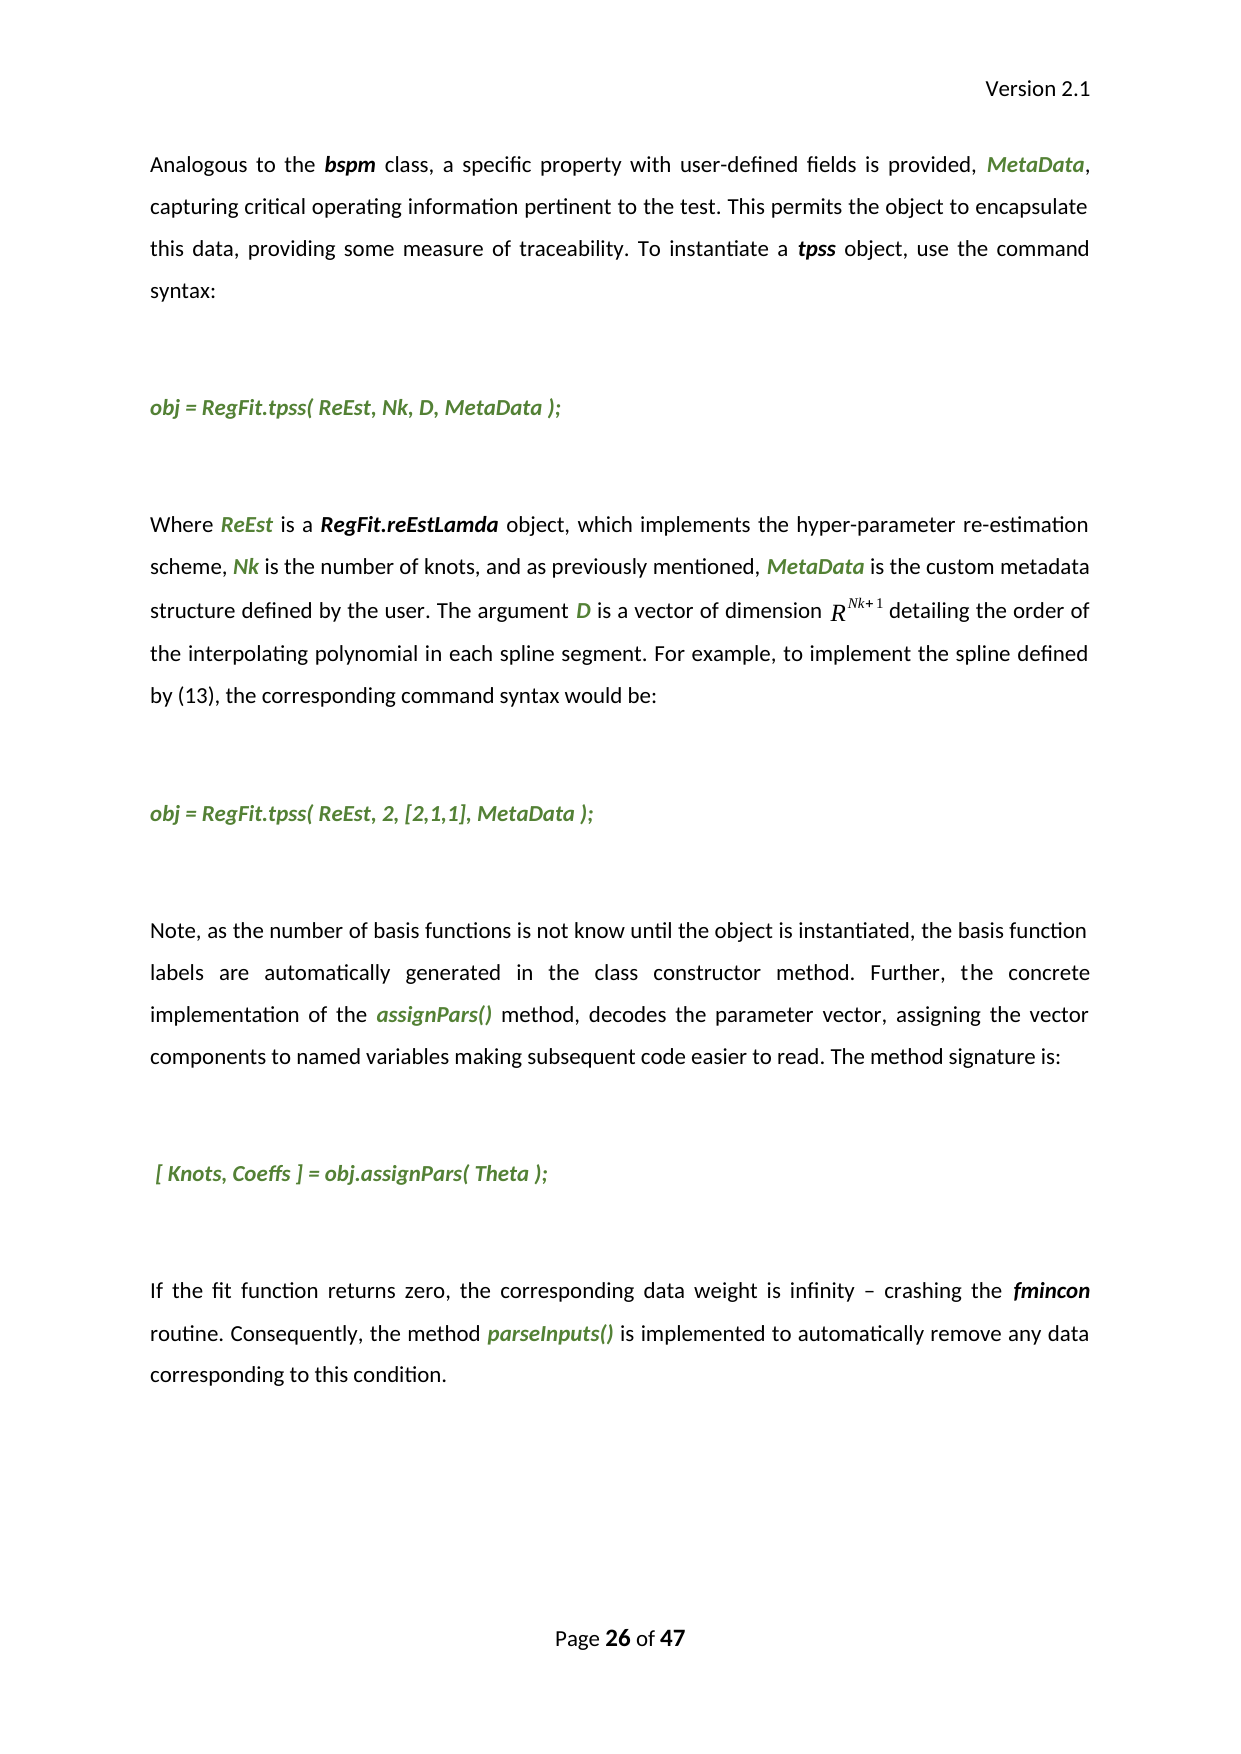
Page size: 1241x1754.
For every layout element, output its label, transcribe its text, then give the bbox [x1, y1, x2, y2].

text obj = RegFit.tpss( ReEst, Nk, D, MetaData ); [150, 393, 1090, 421]
text Analogous to the bspm class, a specific property with user-defined fields is provided, MetaData, capturing critical operating information pertinent to the test. This permits the object to encapsulate this data, providing some measure of traceability. To instantiate a tpss object, use the command syntax: [150, 150, 1090, 304]
text Note, as the number of basis functions is not know until the object is instantiated, the basis function labels are automatically generated in the class constructor method. Further, the concrete implementation of the assignPars() method, decodes the parameter vector, assigning the vector components to named variables making subsequent code easier to read. The method signature is: [150, 916, 1090, 1070]
text [ Knots, Coeffs ] = obj.assignPars( Theta ); [150, 1159, 1090, 1187]
text obj = RegFit.tpss( ReEst, 2, [2,1,1], MetaData ); [150, 799, 1090, 827]
text Where ReEst is a RegFit.reEstLamda object, which implements the hyper-parameter re-estimation scheme, Nk is the number of knots, and as previously mentioned, MetaData is the custom metadata structure defined by the user. The argument D is a vector of dimension detailing the order of the interpolating polynomial in each spline segment. For example, to implement the spline defined by (13), the corresponding command syntax would be: [150, 511, 1090, 709]
text If the fit function returns zero, the corresponding data weight is infinity – crashing the fmincon routine. Consequently, the method parseInputs() is implemented to automatically remove any data corresponding to this condition. [150, 1277, 1090, 1389]
